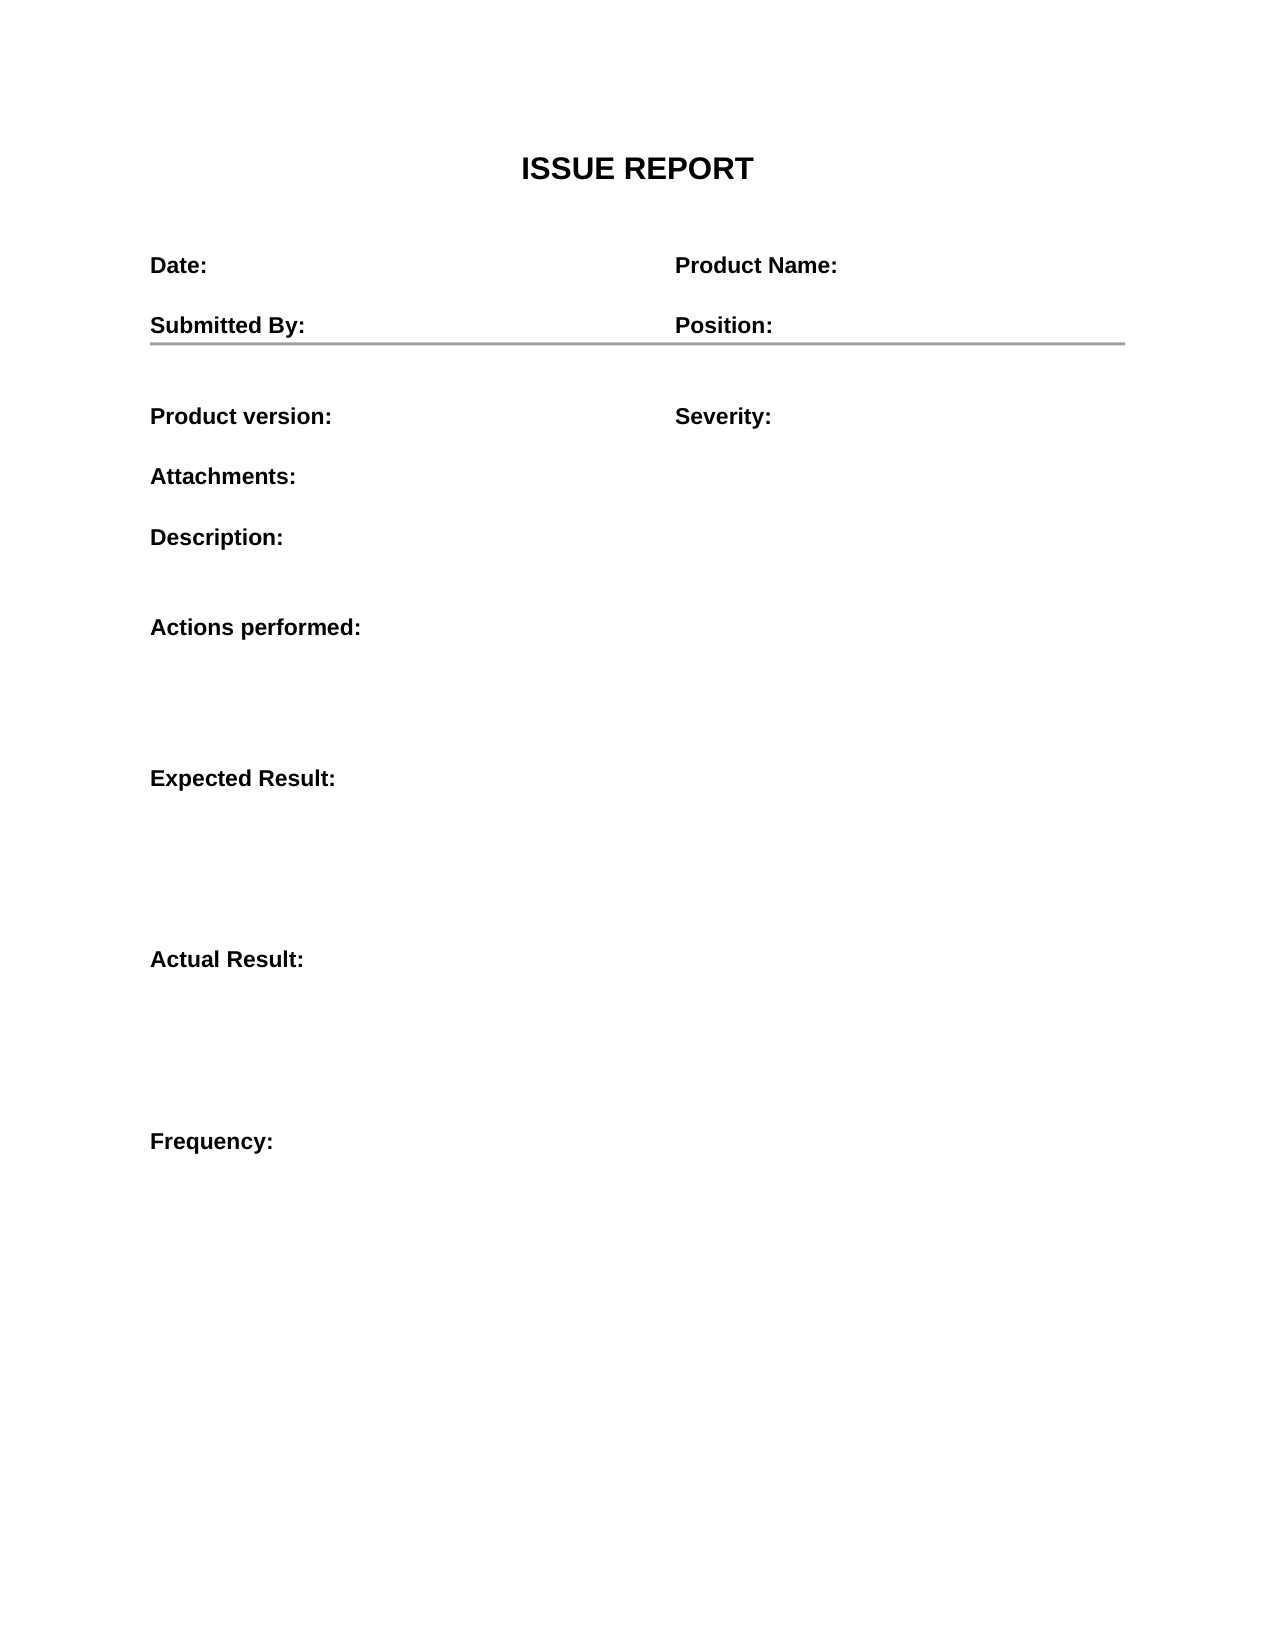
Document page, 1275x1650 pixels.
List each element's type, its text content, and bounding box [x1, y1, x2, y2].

text ISSUE REPORT [150, 150, 1125, 186]
text Submitted By: Position: [150, 312, 1125, 338]
text Product version: Severity: [150, 403, 1125, 429]
text Attachments: [150, 463, 1125, 489]
text Description: [150, 523, 1125, 550]
text Frequency: [150, 1128, 1125, 1154]
text Date: Product Name: [150, 252, 1125, 278]
text Actual Result: [150, 946, 1125, 973]
text Expected Result: [150, 765, 1125, 792]
text Actions performed: [150, 614, 1125, 641]
